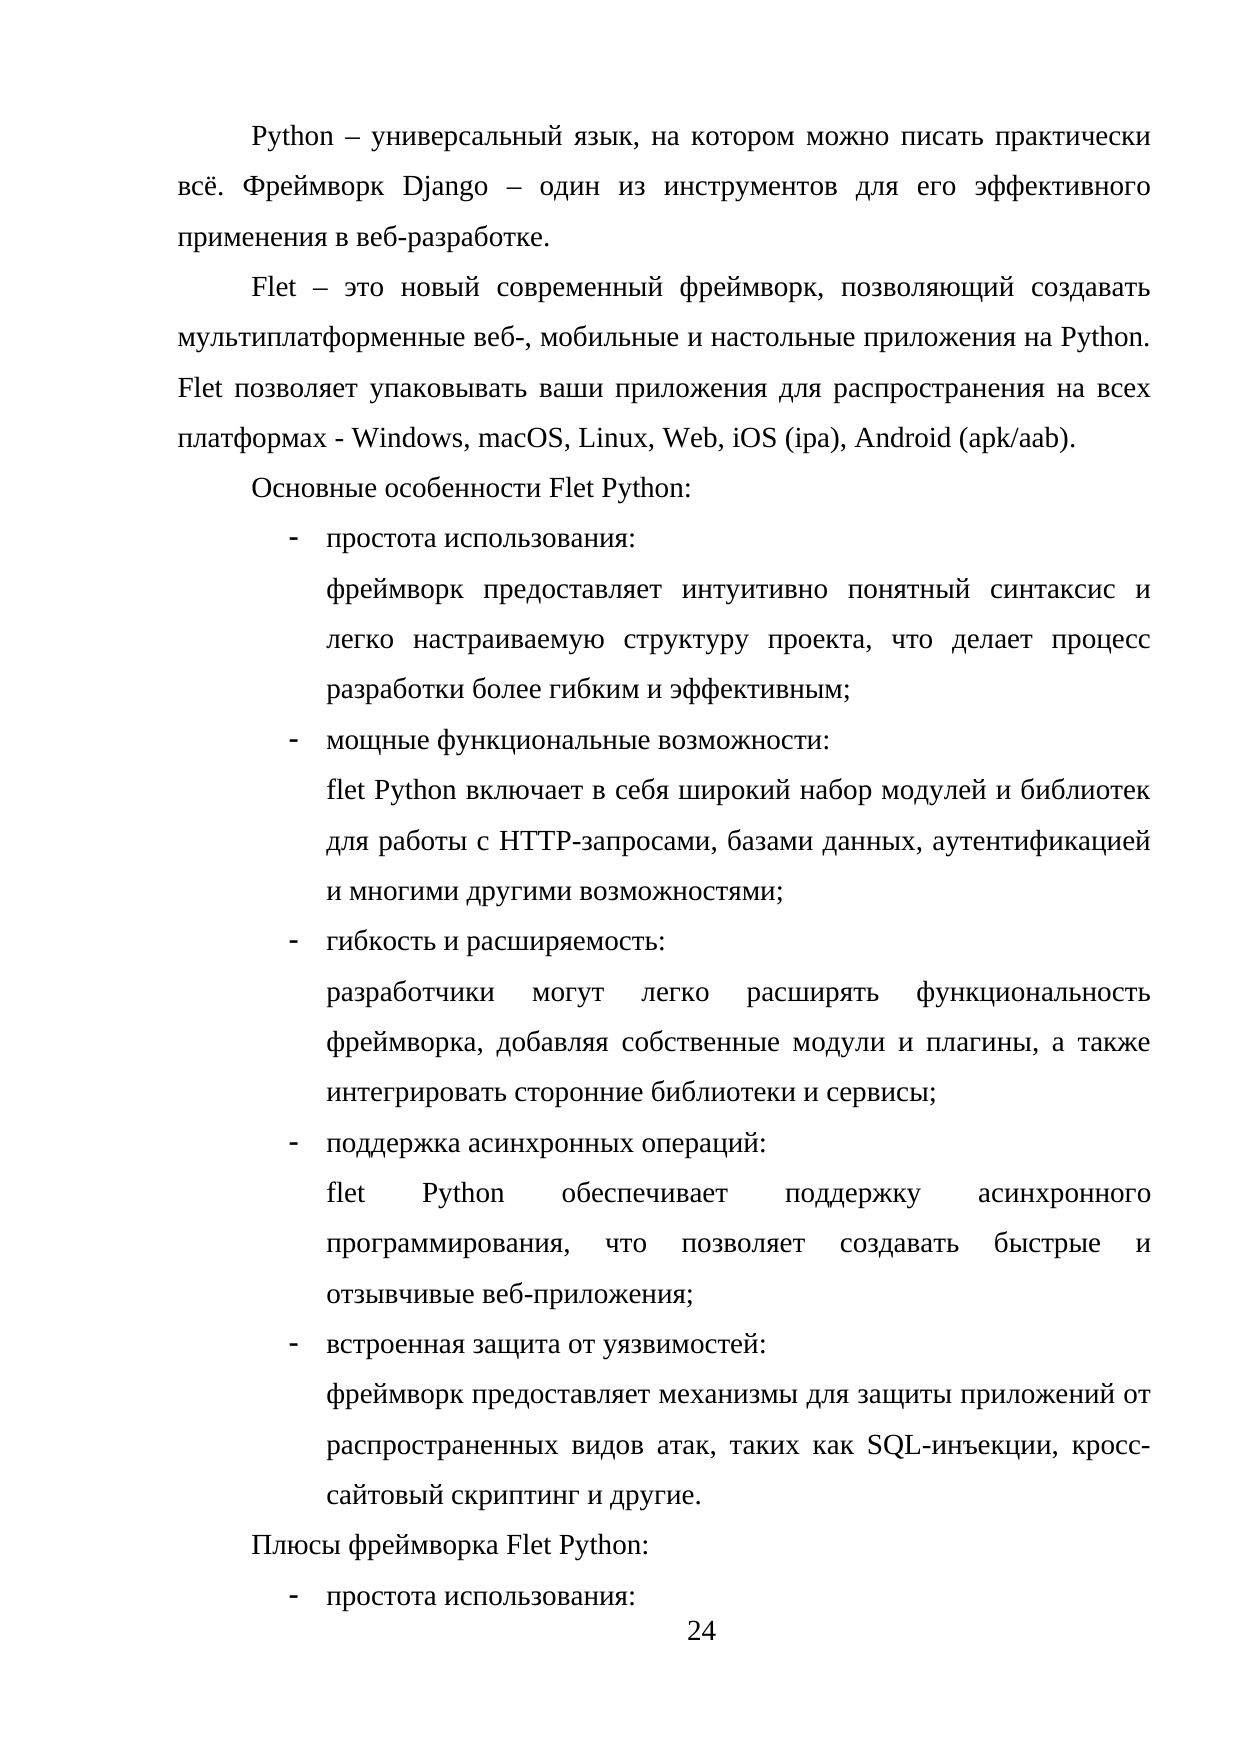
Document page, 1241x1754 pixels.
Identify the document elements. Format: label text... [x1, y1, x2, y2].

list гибкость и расширяемость: [288, 923, 1152, 957]
list фреймворк предоставляет интуитивно понятный синтаксис и легко настраиваемую структуру проекта, что делает процесс разработки более гибким и эффективным; [326, 571, 1152, 705]
text Основные особенности Flet Python: [177, 470, 1152, 504]
list поддержка асинхронных операций: [288, 1125, 1152, 1158]
list встроенная защита от уязвимостей: [288, 1326, 1152, 1360]
text Flet – это новый современный фреймворк, позволяющий создавать мультиплатформенные веб-, мобильные и настольные приложения на Python. Flet позволяет упаковывать ваши приложения для распространения на всех платформах - Windows, macOS, Linux, Web, iOS (ipa), Android (apk/aab). [177, 269, 1152, 453]
list фреймворк предоставляет механизмы для защиты приложений от распространенных видов атак, таких как SQL-инъекции, кросс-сайтовый скриптинг и другие. [326, 1376, 1152, 1511]
list мощные функциональные возможности: [288, 722, 1152, 756]
list простота использования: [288, 1578, 1152, 1611]
text Python – универсальный язык, на котором можно писать практически всё. Фреймворк Django – один из инструментов для его эффективного применения в веб-разработке. [177, 118, 1152, 252]
list простота использования: [288, 521, 1152, 554]
list flet Python обеспечивает поддержку асинхронного программирования, что позволяет создавать быстрые и отзывчивые веб-приложения; [326, 1175, 1152, 1309]
list flet Python включает в себя широкий набор модулей и библиотек для работы с HTTP-запросами, базами данных, аутентификацией и многими другими возможностями; [326, 772, 1152, 907]
text Плюсы фреймворка Flet Python: [177, 1527, 1152, 1561]
list разработчики могут легко расширять функциональность фреймворка, добавляя собственные модули и плагины, а также интегрировать сторонние библиотеки и сервисы; [326, 974, 1152, 1108]
